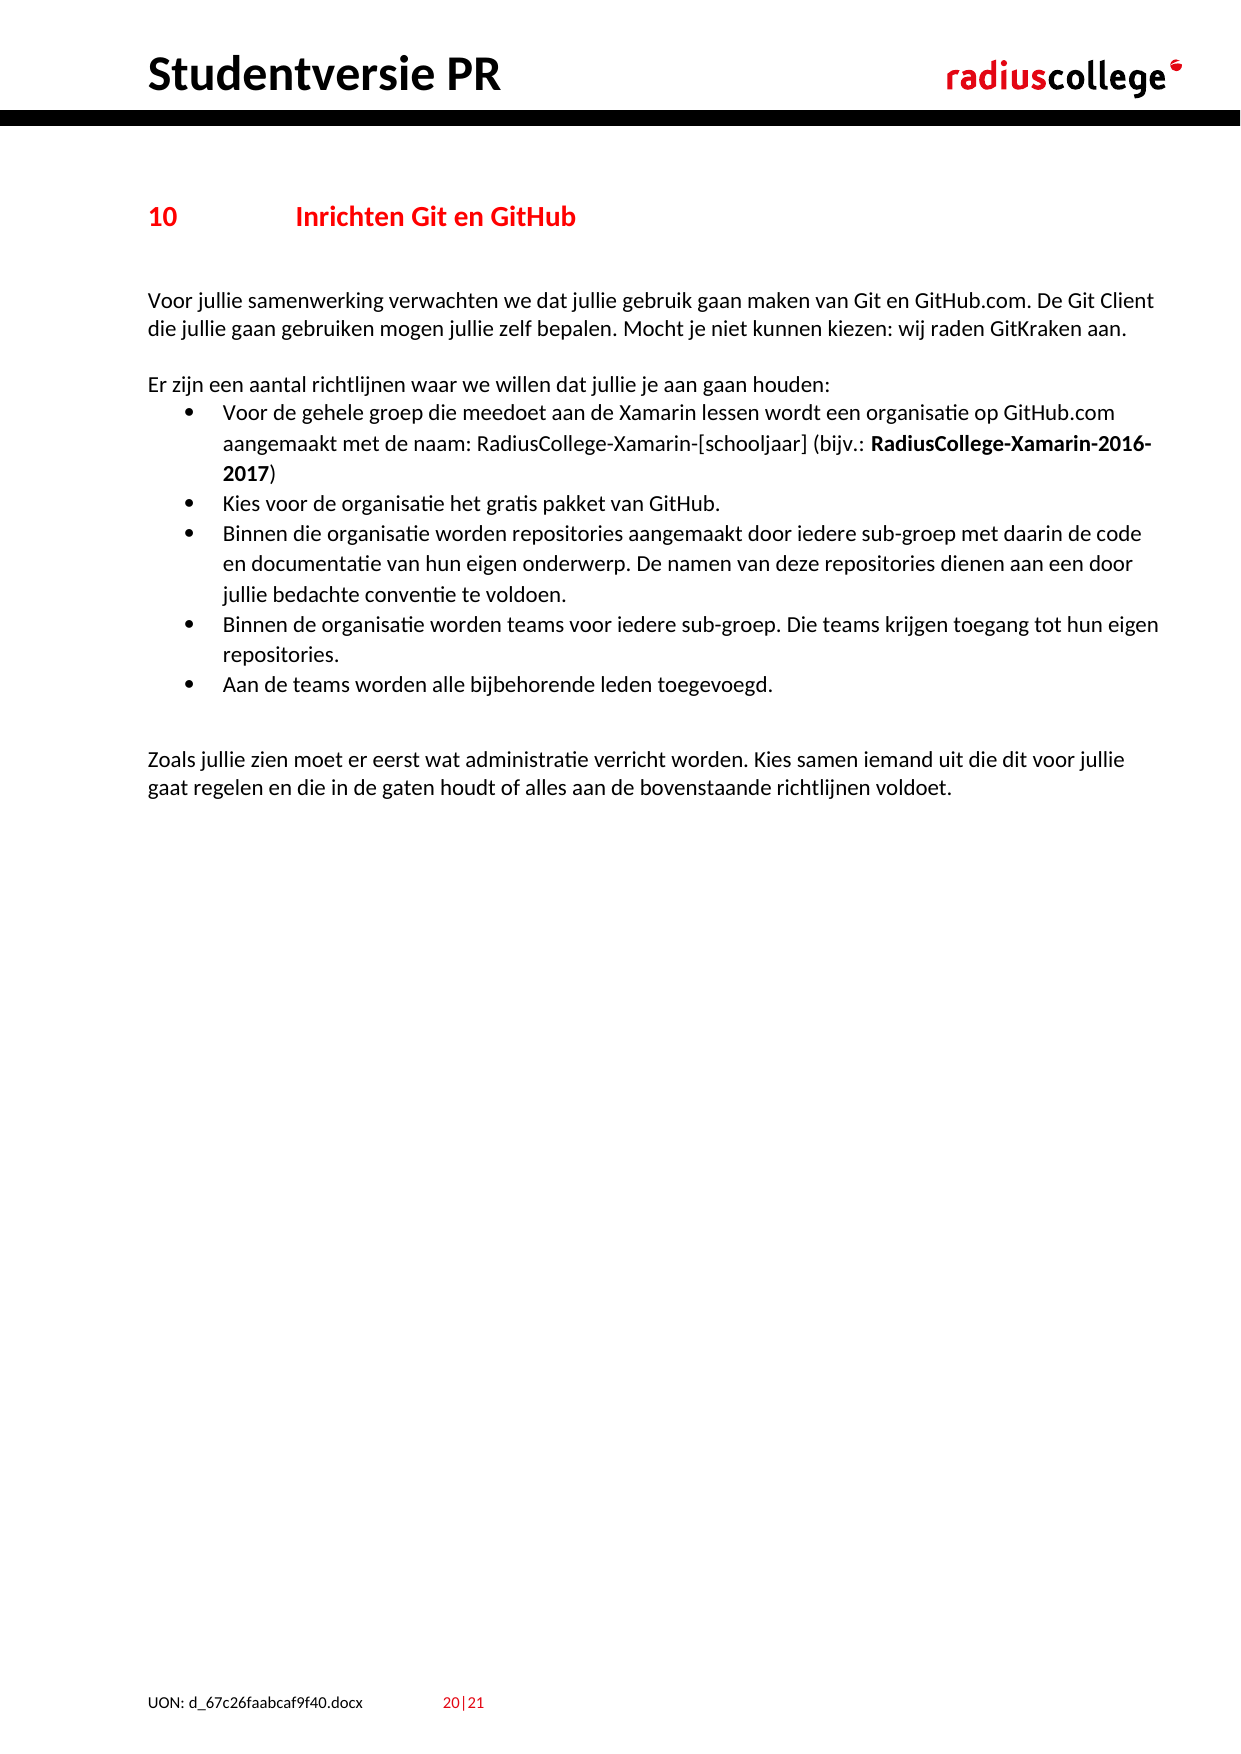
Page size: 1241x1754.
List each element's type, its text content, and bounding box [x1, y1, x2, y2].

text Zoals jullie zien moet er eerst wat administratie verricht worden. Kies samen iemand uit die dit voor jullie gaat regelen en die in de gaten houdt of alles aan de bovenstaande richtlijnen voldoet. [148, 745, 1169, 801]
subtitle Inrichten Git en GitHub [148, 198, 1169, 233]
list Aan de teams worden alle bijbehorende leden toegevoegd. [185, 670, 1169, 698]
text Er zijn een aantal richtlijnen waar we willen dat jullie je aan gaan houden: [148, 370, 1169, 398]
list Binnen die organisatie worden repositories aangemaakt door iedere sub-groep met daarin de code en documentatie van hun eigen onderwerp. De namen van deze repositories dienen aan een door jullie bedachte conventie te voldoen. [185, 519, 1169, 608]
text Voor jullie samenwerking verwachten we dat jullie gebruik gaan maken van Git en GitHub.com. De Git Client die jullie gaan gebruiken mogen jullie zelf bepalen. Mocht je niet kunnen kiezen: wij raden GitKraken aan. [148, 286, 1169, 342]
list Voor de gehele groep die meedoet aan de Xamarin lessen wordt een organisatie op GitHub.com aangemaakt met de naam: RadiusCollege-Xamarin-[schooljaar] (bijv.: RadiusCollege-Xamarin-2016-2017) [185, 398, 1169, 487]
list Kies voor de organisatie het gratis pakket van GitHub. [185, 489, 1169, 517]
list Binnen de organisatie worden teams voor iedere sub-groep. Die teams krijgen toegang tot hun eigen repositories. [185, 610, 1169, 668]
